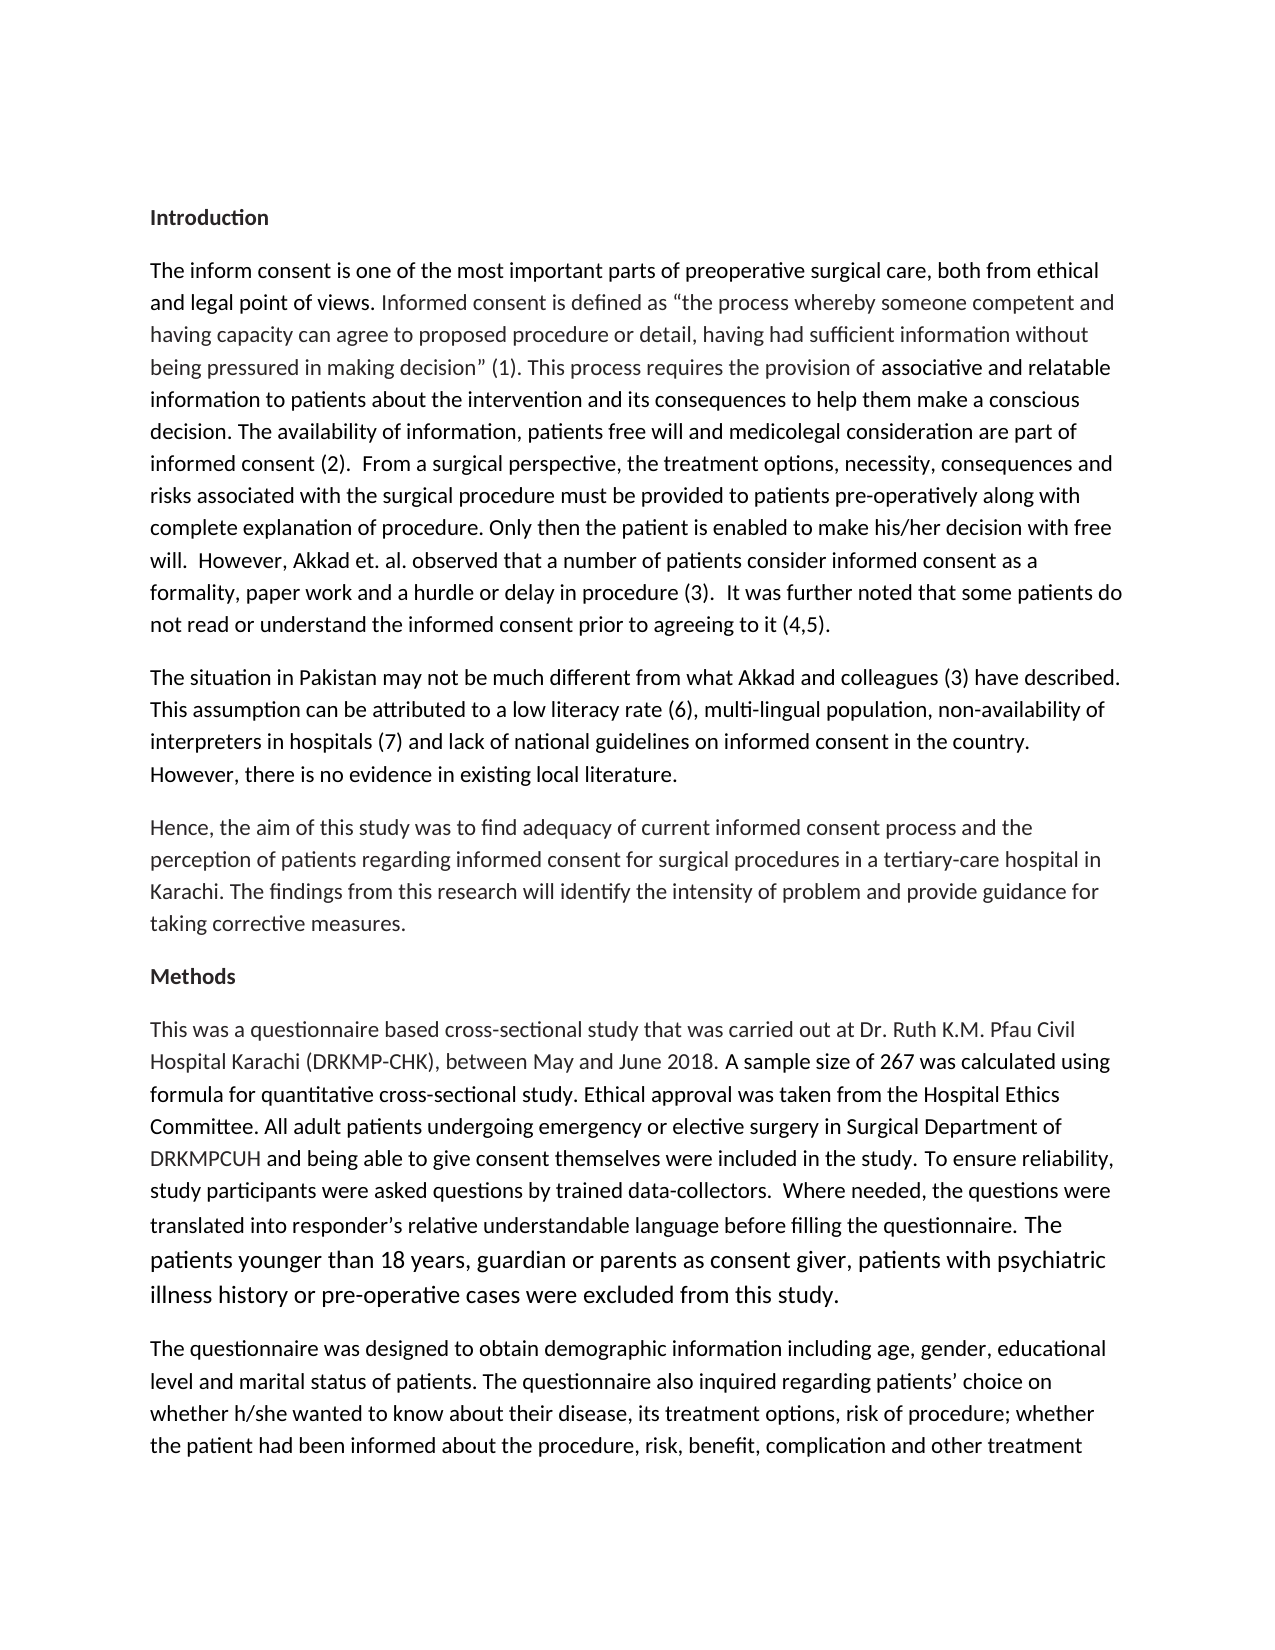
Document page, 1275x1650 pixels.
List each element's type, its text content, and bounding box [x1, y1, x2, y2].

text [150, 1334, 1125, 1459]
text Hence, the aim of this study was to find adequacy of current informed consent process and the perception of patients regarding informed consent for surgical procedures in a tertiary-care hospital in Karachi. The findings from this research will identify the intensity of problem and provide guidance for taking corrective measures. [150, 813, 1125, 937]
text Introduction [150, 203, 1125, 231]
text Methods [150, 962, 1125, 990]
text The inform consent is one of the most important parts of preoperative surgical care, both from ethical and legal point of views. Informed consent is defined as “the process whereby someone competent and having capacity can agree to proposed procedure or detail, having had sufficient information without being pressured in making decision” (1). This process requires the provision of associative and relatable information to patients about the intervention and its consequences to help them make a conscious decision. The availability of information, patients free will and medicolegal consideration are part of informed consent (2). From a surgical perspective, the treatment options, necessity, consequences and risks associated with the surgical procedure must be provided to patients pre-operatively along with complete explanation of procedure. Only then the patient is enabled to make his/her decision with free will. However, Akkad et. al. observed that a number of patients consider informed consent as a formality, paper work and a hurdle or delay in procedure (3). It was further noted that some patients do not read or understand the informed consent prior to agreeing to it (4,5). [150, 256, 1125, 638]
text The situation in Pakistan may not be much different from what Akkad and colleagues (3) have described. This assumption can be attributed to a low literacy rate (6), multi-lingual population, non-availability of interpreters in hospitals (7) and lack of national guidelines on informed consent in the country. However, there is no evidence in existing local literature. [150, 663, 1125, 788]
text This was a questionnaire based cross-sectional study that was carried out at Dr. Ruth K.M. Pfau Civil Hospital Karachi (DRKMP-CHK), between May and June 2018. A sample size of 267 was calculated using formula for quantitative cross-sectional study. Ethical approval was taken from the Hospital Ethics Committee. All adult patients undergoing emergency or elective surgery in Surgical Department of DRKMPCUH and being able to give consent themselves were included in the study. To ensure reliability, study participants were asked questions by trained data-collectors. Where needed, the questions were translated into responder’s relative understandable language before filling the questionnaire. The patients younger than 18 years, guardian or parents as consent giver, patients with psychiatric illness history or pre-operative cases were excluded from this study. [150, 1015, 1125, 1309]
